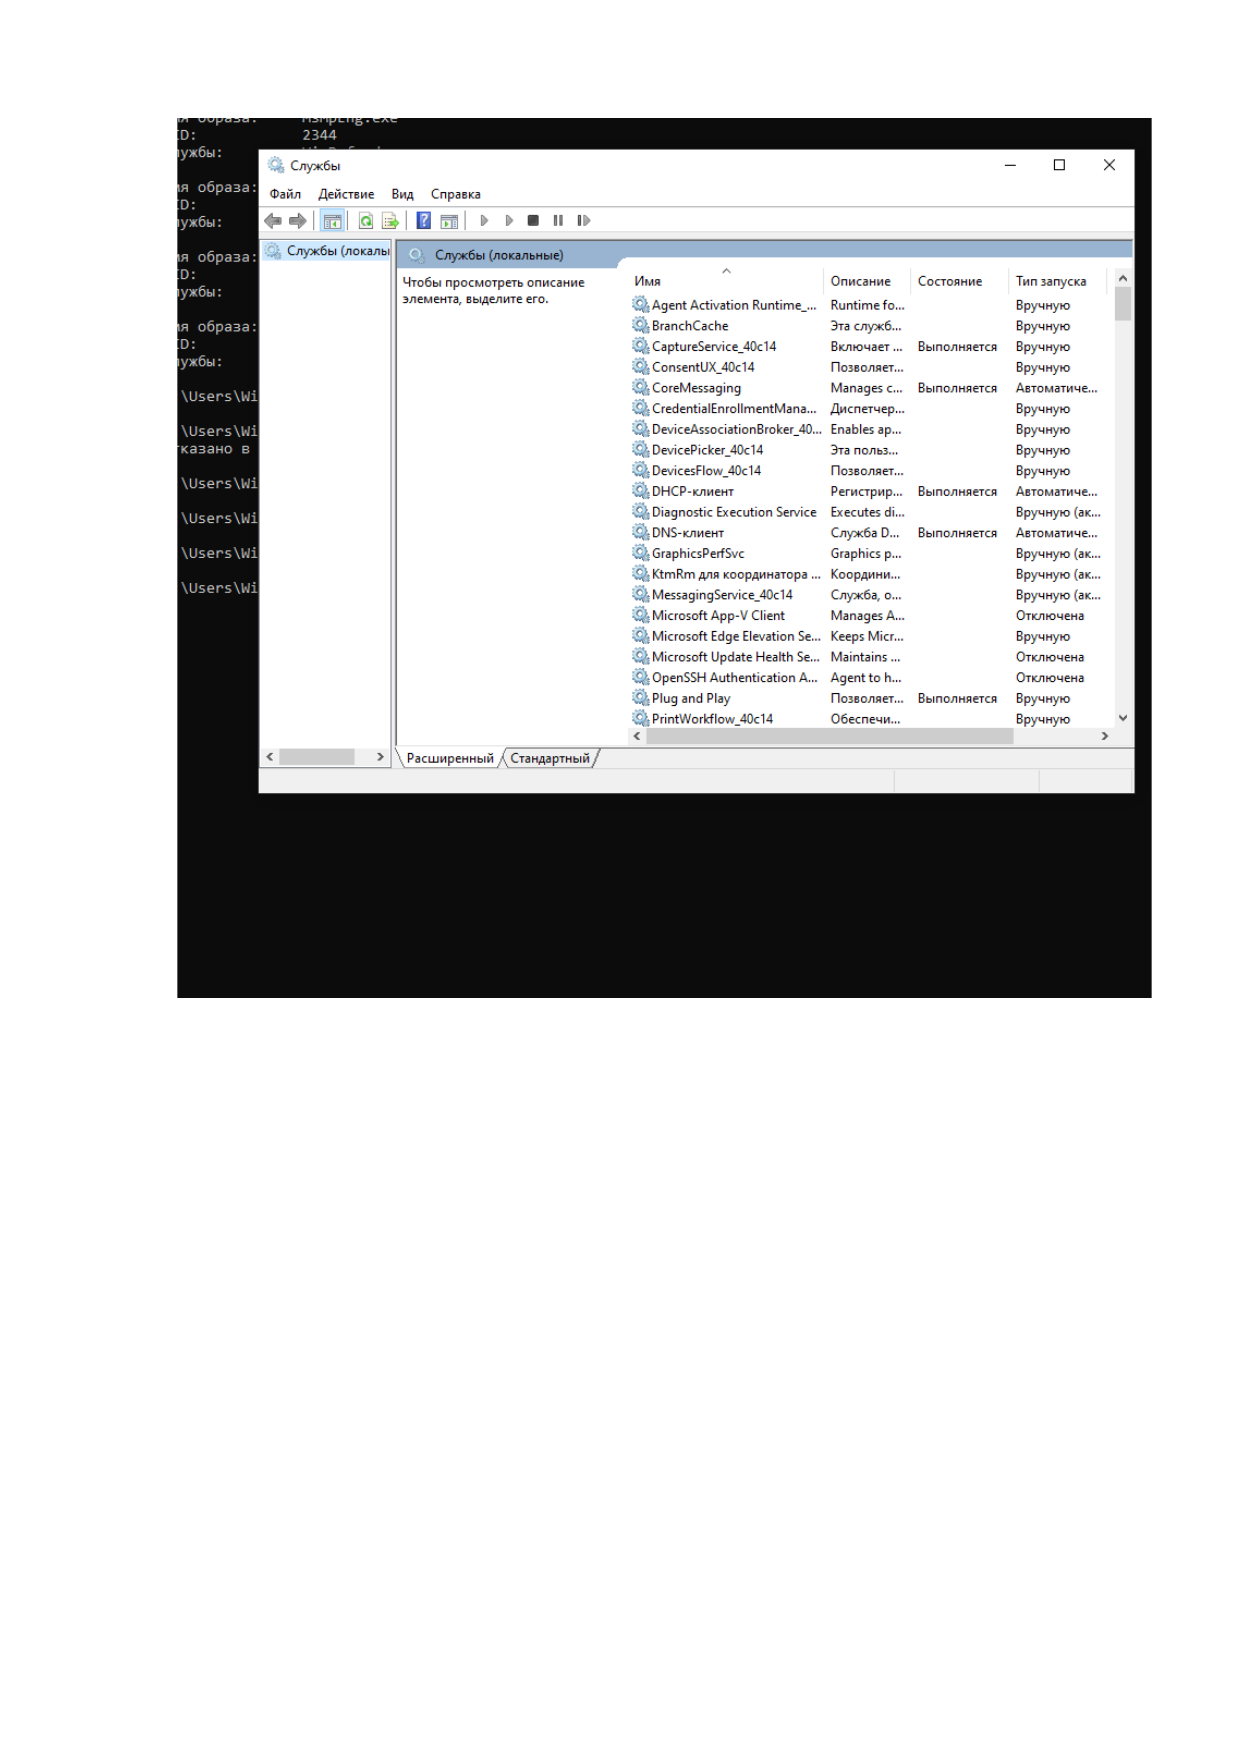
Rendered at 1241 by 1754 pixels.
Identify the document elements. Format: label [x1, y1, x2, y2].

picture [177, 118, 1152, 998]
